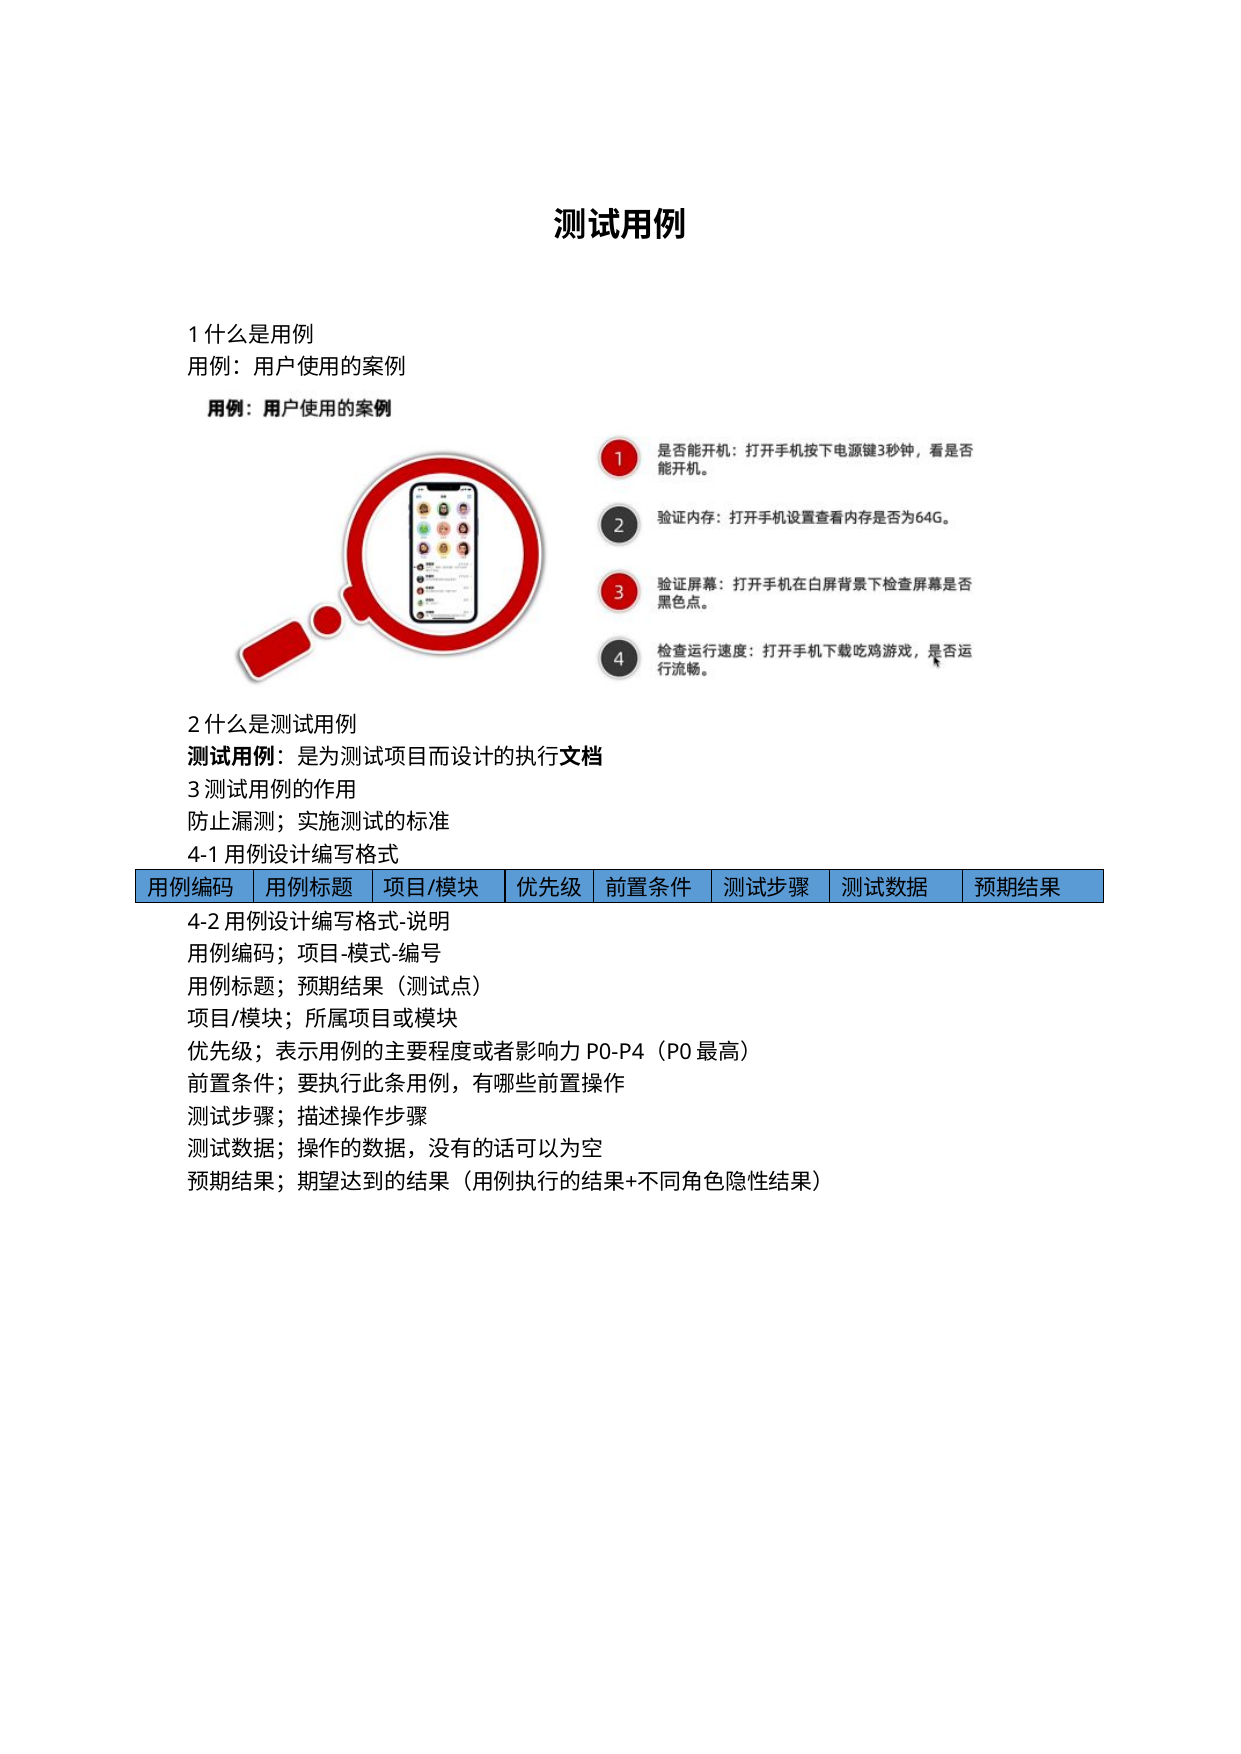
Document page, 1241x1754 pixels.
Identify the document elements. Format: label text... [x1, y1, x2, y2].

table_header 用例编码 [136, 870, 253, 902]
text 防止漏测；实施测试的标准 [187, 804, 1053, 836]
text 用例：用户使用的案例 [187, 349, 1053, 381]
text 优先级；表示用例的主要程度或者影响力P0-P4（P0最高） [187, 1033, 1053, 1066]
text 4-2用例设计编写格式-说明 [187, 903, 1053, 936]
text 前置条件；要执行此条用例，有哪些前置操作 [187, 1066, 1053, 1098]
table_header 优先级 [506, 870, 593, 902]
picture [187, 381, 1053, 690]
text 1什么是用例 [187, 316, 1053, 349]
text 用例标题；预期结果（测试点） [187, 968, 1053, 1001]
text 测试用例：是为测试项目而设计的执行文档 [187, 739, 1053, 771]
table_header 项目/模块 [373, 870, 504, 902]
table_header 前置条件 [594, 870, 711, 902]
subtitle 测试用例 [187, 189, 1053, 254]
text 用例编码；项目-模式-编号 [187, 936, 1053, 968]
table_header 测试数据 [830, 870, 962, 902]
text 4-1用例设计编写格式 [187, 836, 1053, 869]
table_header 用例标题 [254, 870, 372, 902]
table_header 测试步骤 [712, 870, 829, 902]
text 3测试用例的作用 [187, 771, 1053, 804]
text 测试步骤；描述操作步骤 [187, 1098, 1053, 1131]
table_header 预期结果 [963, 870, 1103, 902]
text 测试数据；操作的数据，没有的话可以为空 [187, 1131, 1053, 1163]
text 2什么是测试用例 [187, 706, 1053, 739]
text 预期结果；期望达到的结果（用例执行的结果+不同角色隐性结果） [187, 1163, 1053, 1196]
text 项目/模块；所属项目或模块 [187, 1001, 1053, 1033]
